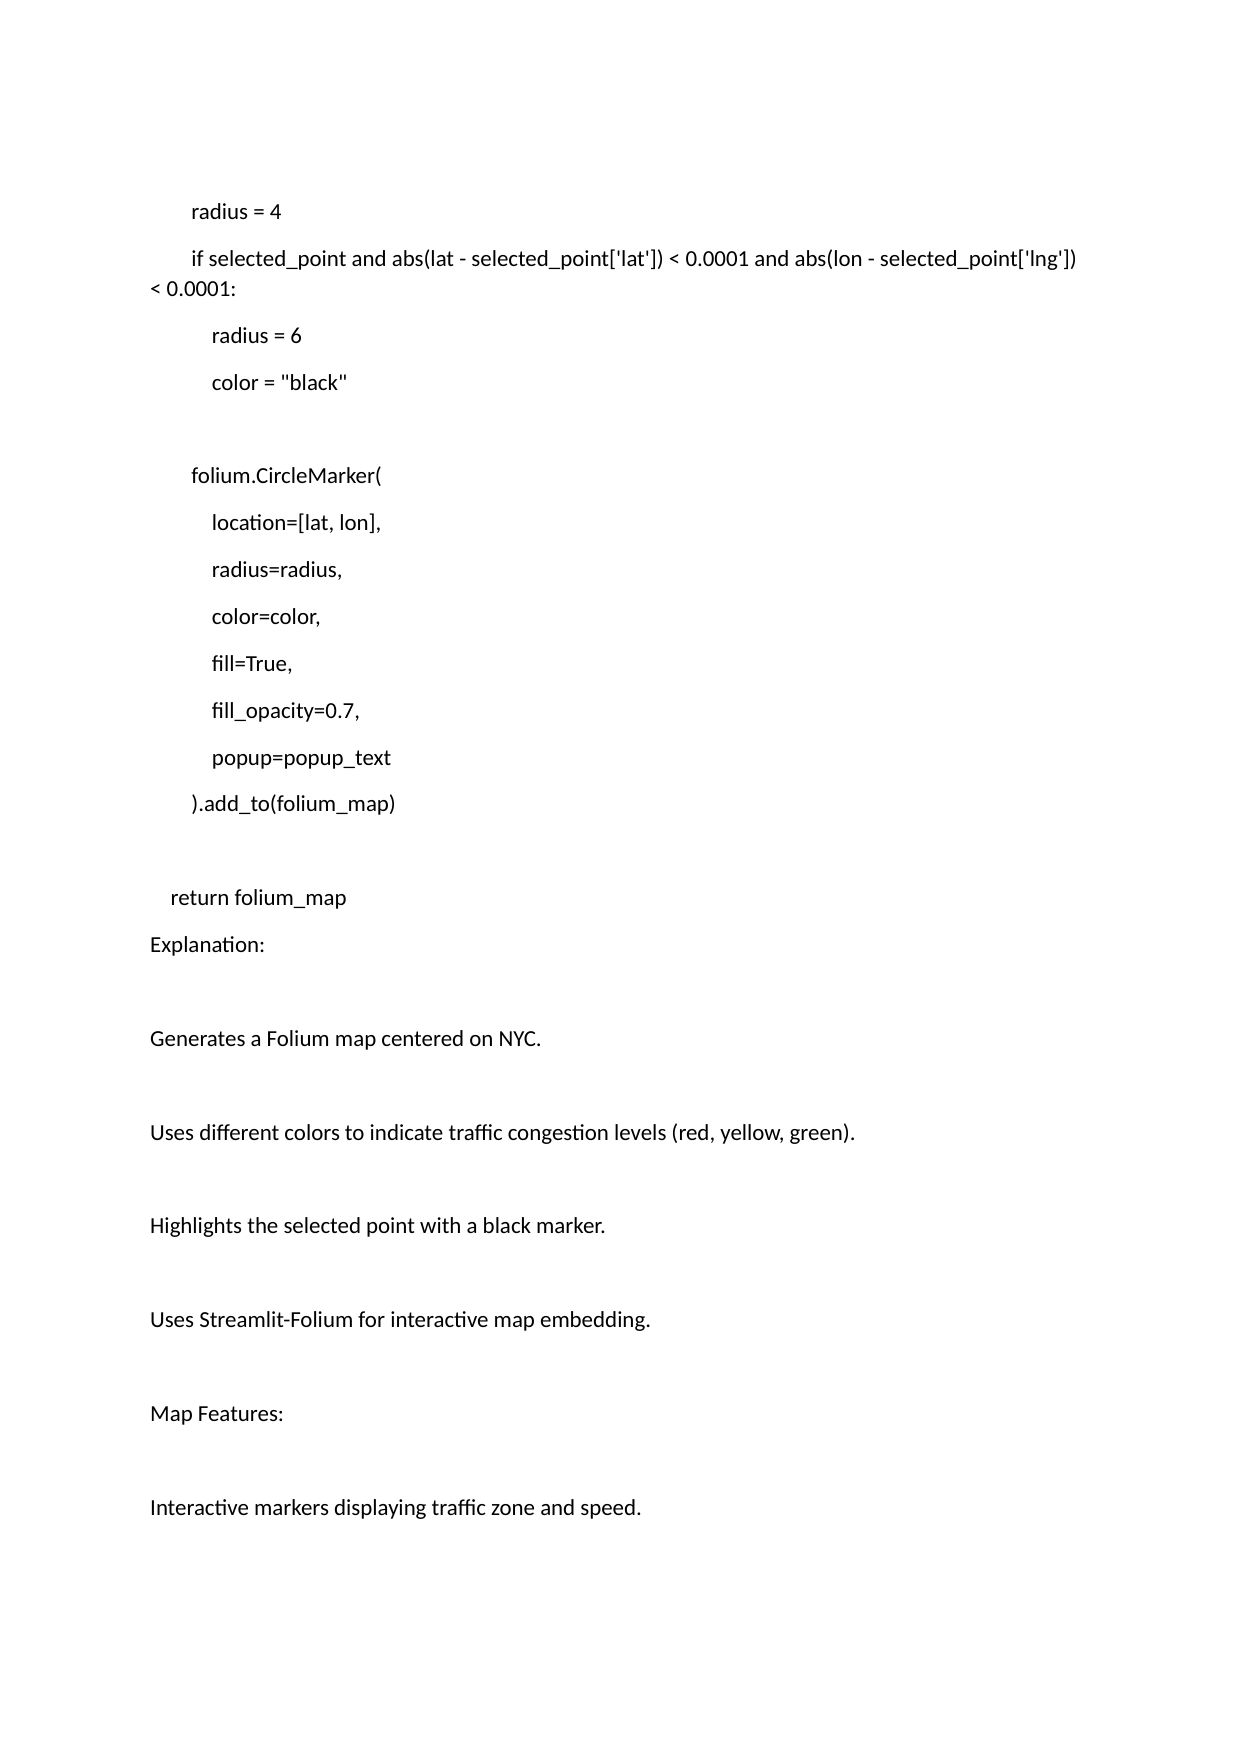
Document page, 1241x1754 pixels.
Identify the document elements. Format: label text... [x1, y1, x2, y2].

text Highlights the selected point with a black marker. [150, 1211, 1090, 1239]
text ).add_to(folium_map) [150, 789, 1090, 818]
text Uses Streamlit-Folium for interactive map embedding. [150, 1305, 1090, 1333]
text fill_opacity=0.7, [150, 696, 1090, 724]
text radius = 6 [150, 321, 1090, 349]
text location=[lat, lon], [150, 508, 1090, 536]
text color = "black" [150, 368, 1090, 396]
text Explanation: [150, 930, 1090, 958]
text popup=popup_text [150, 743, 1090, 771]
text radius = 4 [150, 197, 1090, 225]
text folium.CircleMarker( [150, 461, 1090, 489]
text Map Features: [150, 1399, 1090, 1427]
text Generates a Folium map centered on NYC. [150, 1024, 1090, 1052]
text fill=True, [150, 649, 1090, 677]
text Interactive markers displaying traffic zone and speed. [150, 1493, 1090, 1521]
text return folium_map [150, 883, 1090, 911]
text color=color, [150, 602, 1090, 630]
text if selected_point and abs(lat - selected_point['lat']) < 0.0001 and abs(lon - selected_point['lng']) < 0.0001: [150, 244, 1090, 302]
text radius=radius, [150, 555, 1090, 583]
text Uses different colors to indicate traffic congestion levels (red, yellow, green). [150, 1118, 1090, 1146]
